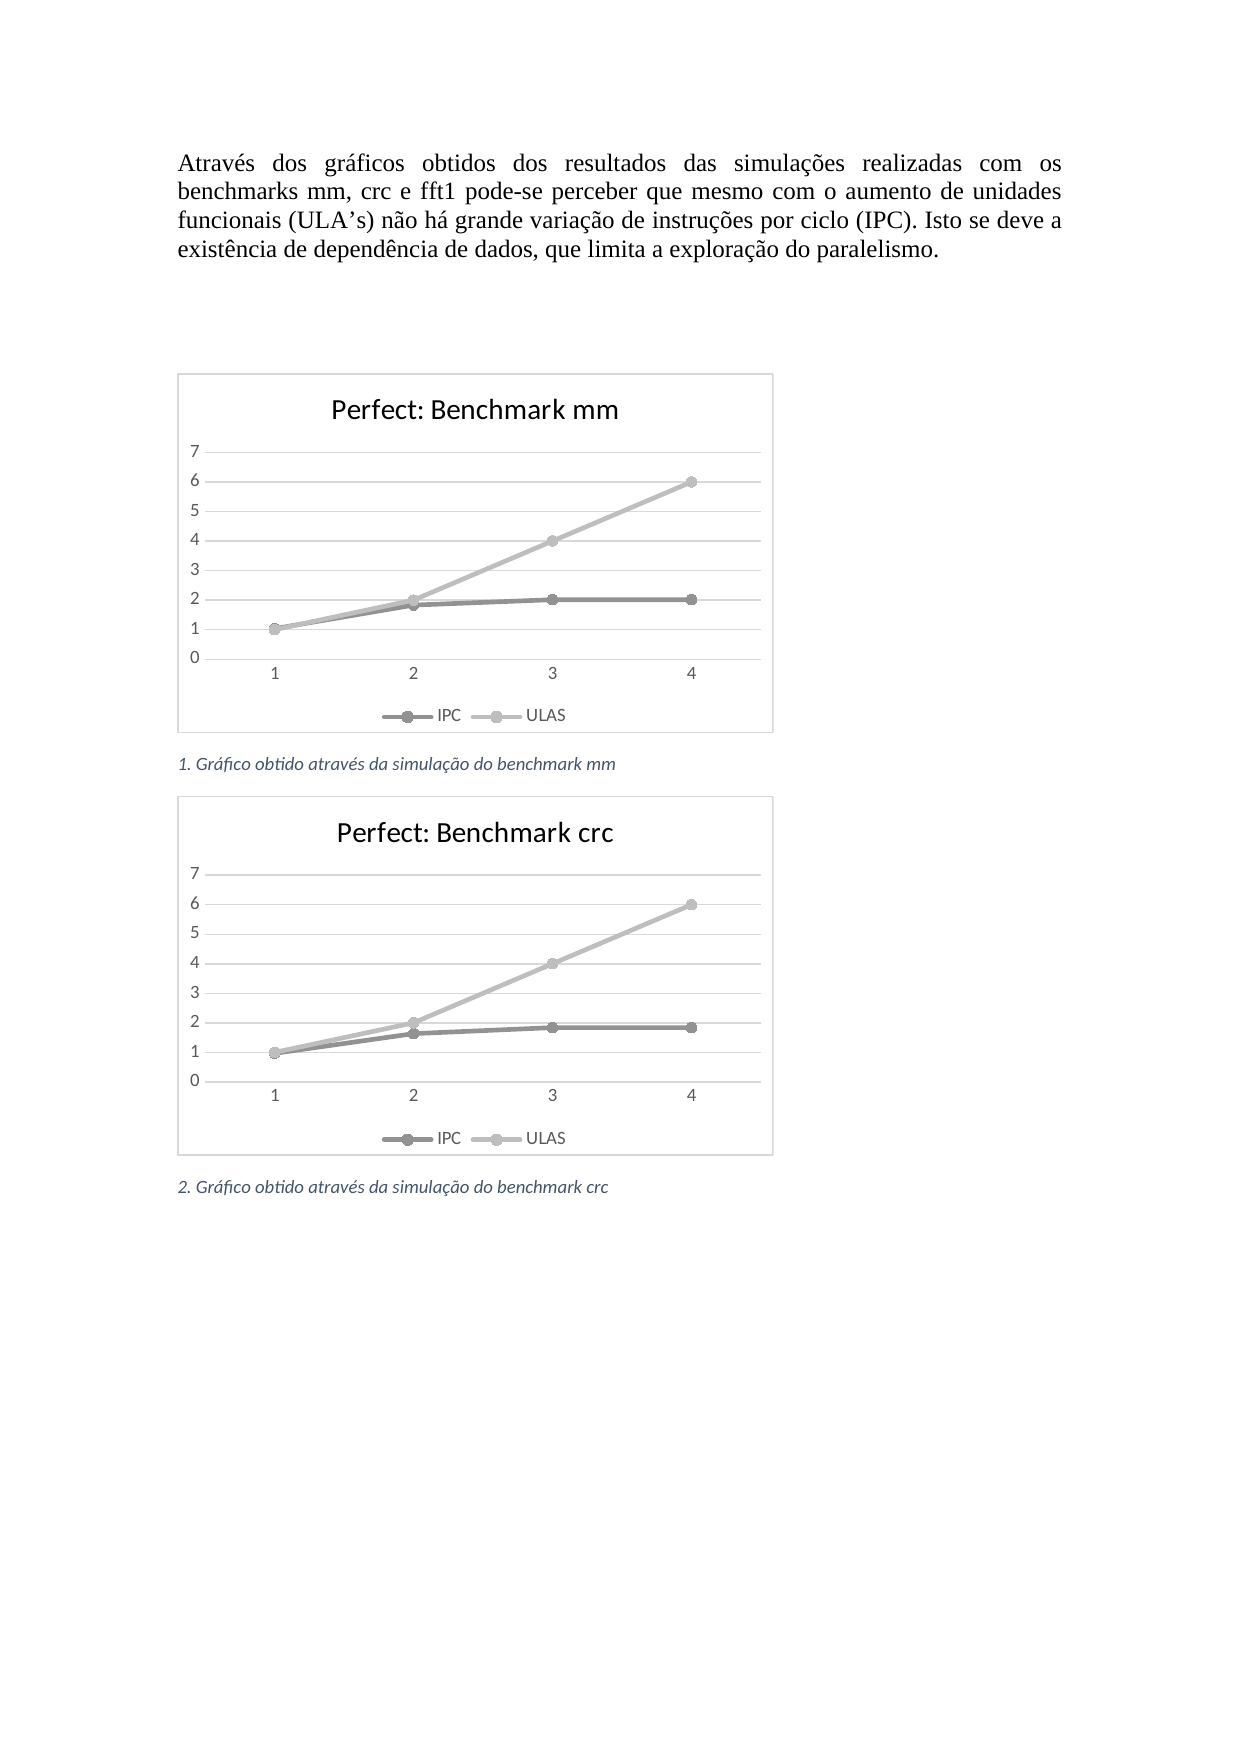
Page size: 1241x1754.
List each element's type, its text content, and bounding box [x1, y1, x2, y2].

text Através dos gráficos obtidos dos resultados das simulações realizadas com os benchmarks mm, crc e fft1 pode-se perceber que mesmo com o aumento de unidades funcionais (ULA’s) não há grande variação de instruções por ciclo (IPC). Isto se deve a existência de dependência de dados, que limita a exploração do paralelismo. [177, 148, 1063, 263]
